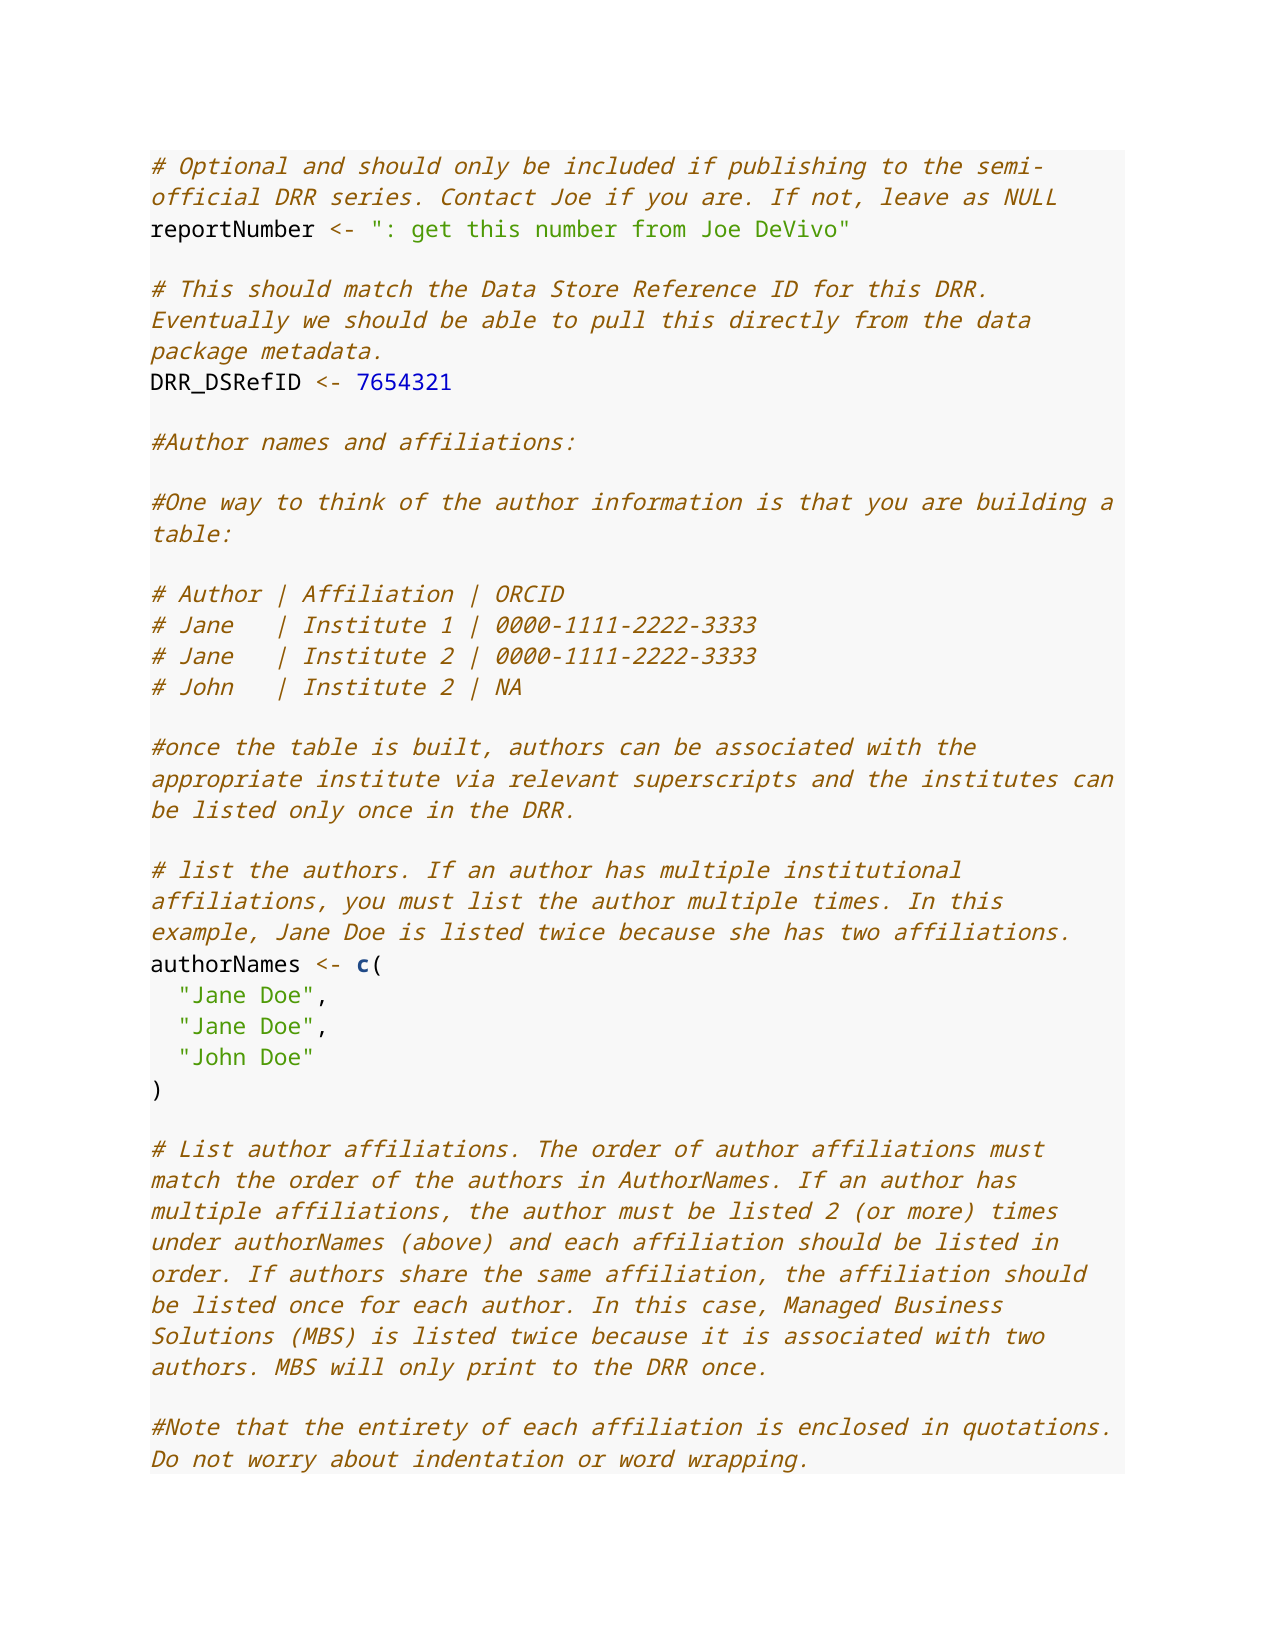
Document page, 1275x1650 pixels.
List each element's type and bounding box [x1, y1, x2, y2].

text [150, 150, 1125, 1474]
